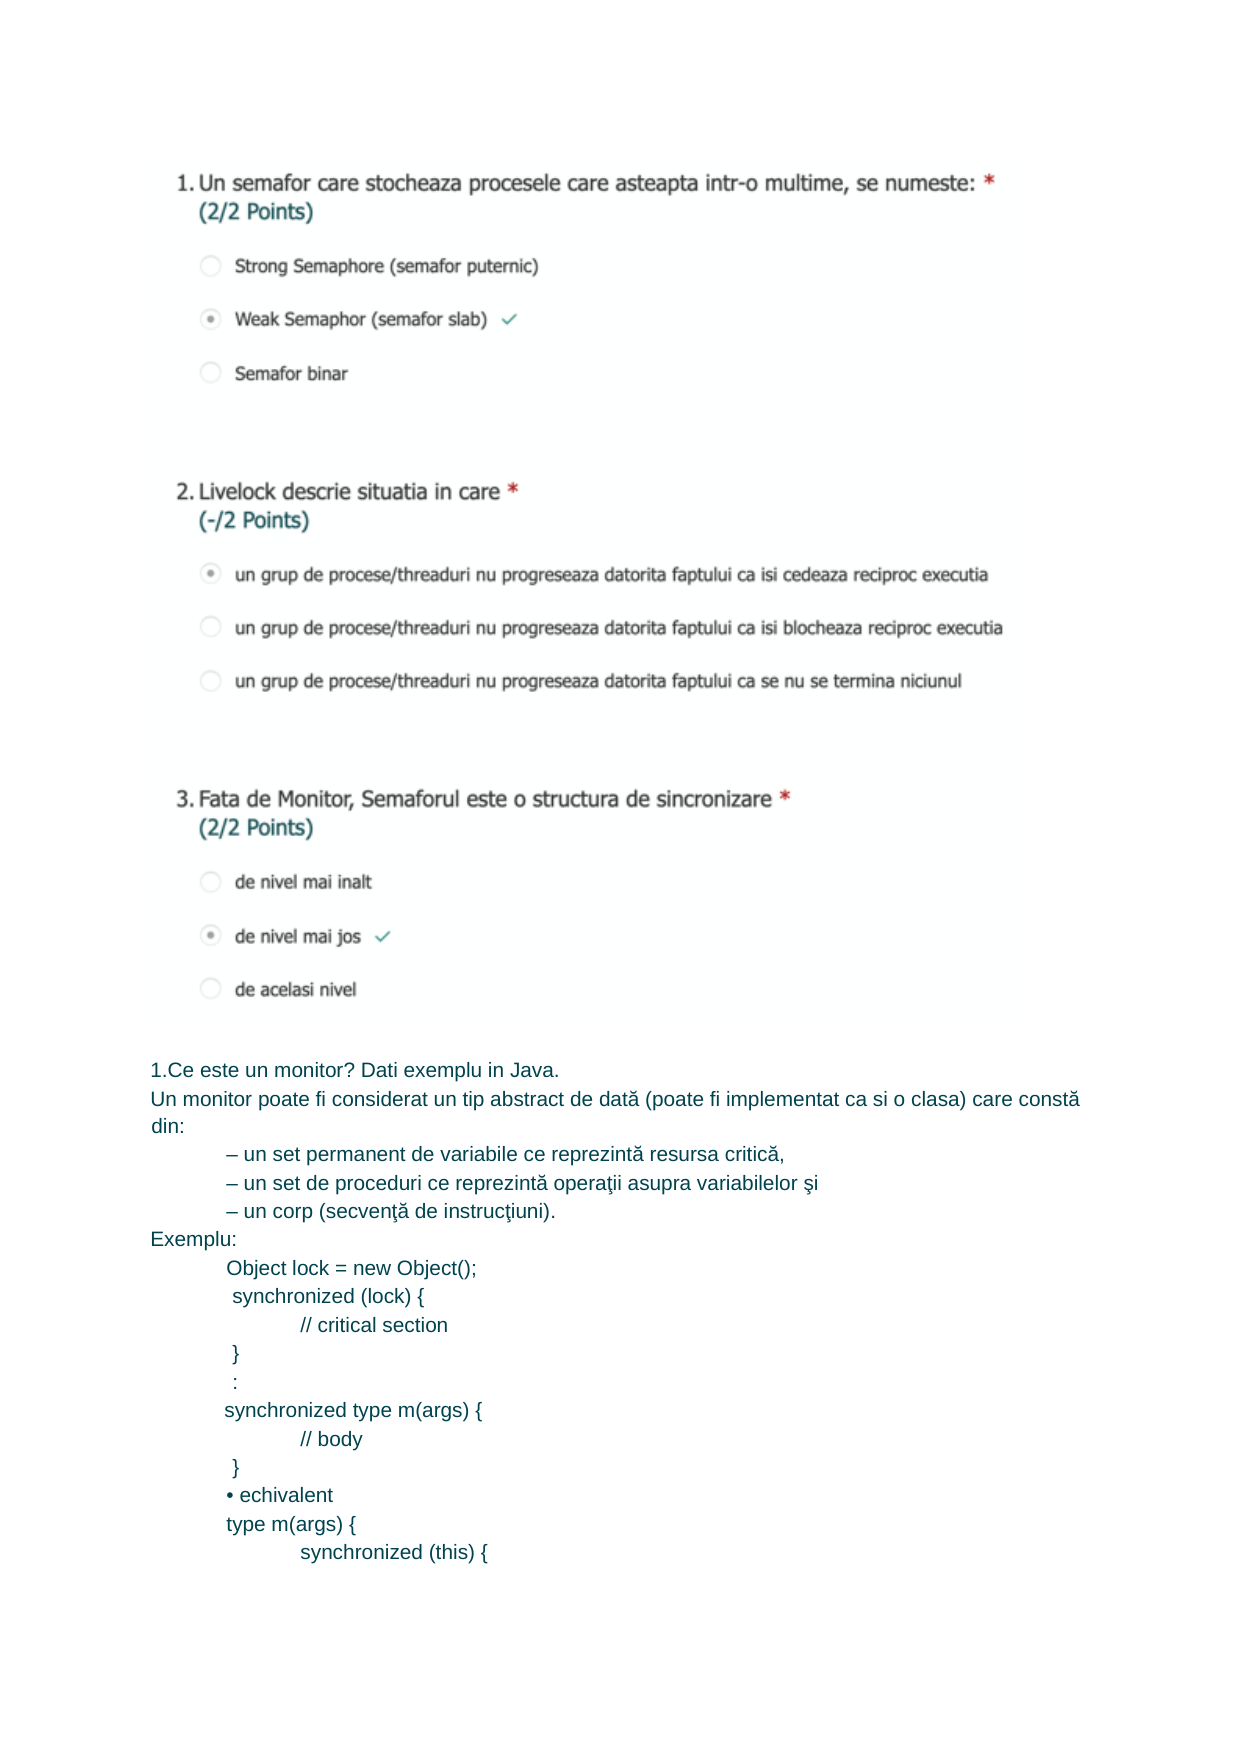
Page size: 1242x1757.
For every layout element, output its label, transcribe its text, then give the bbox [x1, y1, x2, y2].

text // body [225, 1426, 1091, 1450]
text Exemplu: [150, 1227, 1091, 1251]
text 1.Ce este un monitor? Dati exemplu in Java. [150, 1058, 1091, 1082]
text – un set permanent de variabile ce reprezintă resursa critică, [151, 1142, 1091, 1166]
text : [151, 1369, 1091, 1393]
text } [151, 1341, 1091, 1365]
text } [151, 1455, 1091, 1479]
text – un set de proceduri ce reprezintă operaţii asupra variabilelor şi [151, 1170, 1091, 1194]
picture [150, 153, 1026, 1030]
text – un corp (secvenţă de instrucţiuni). [151, 1199, 1091, 1223]
text synchronized (lock) { [151, 1284, 1091, 1308]
text type m(args) { [151, 1512, 1091, 1536]
text synchronized type m(args) { [224, 1398, 1091, 1422]
text Un monitor poate fi considerat un tip abstract de dată (poate fi implementat ca si o clasa) care constă din: [150, 1087, 1091, 1137]
text Object lock = new Object(); [151, 1256, 1091, 1280]
text synchronized (this) { [225, 1540, 1091, 1564]
text • echivalent [151, 1483, 1091, 1507]
text // critical section [225, 1313, 1091, 1337]
